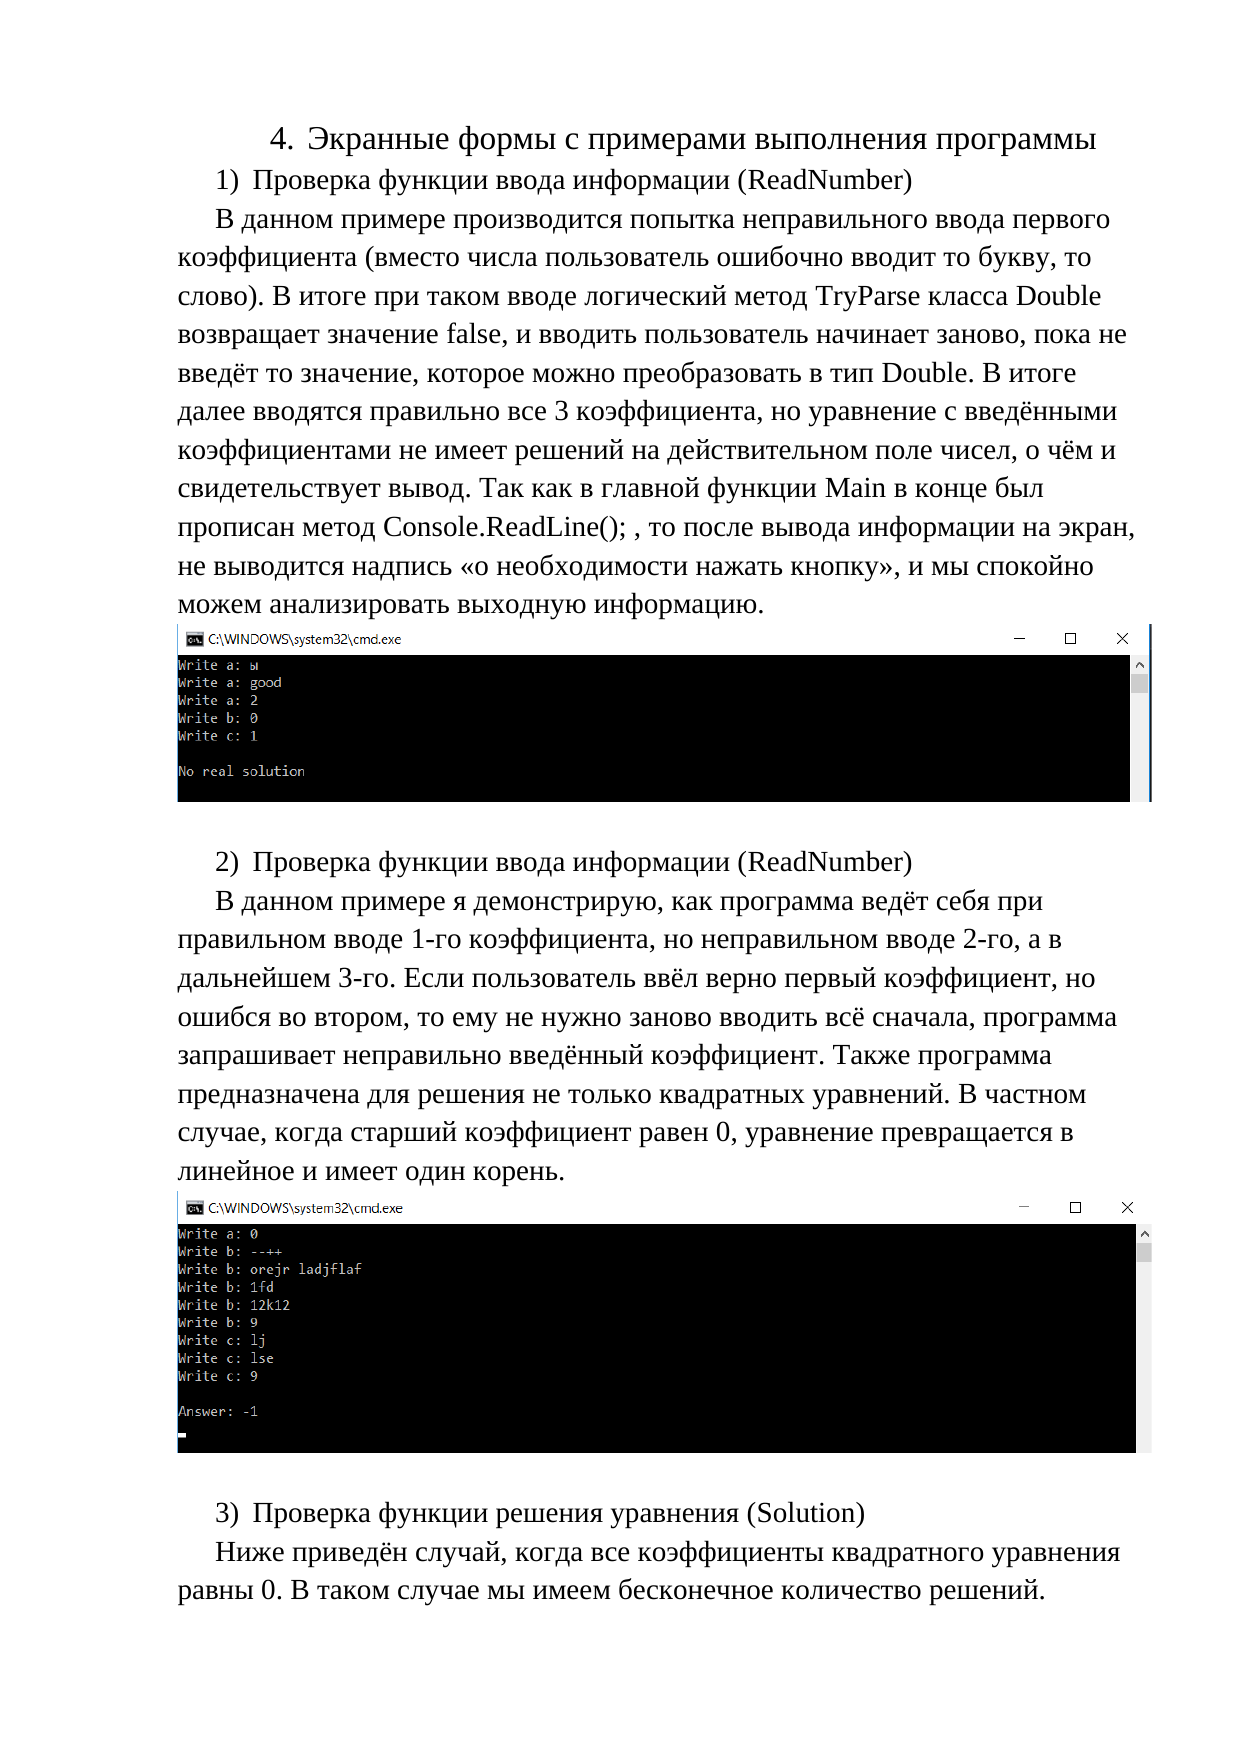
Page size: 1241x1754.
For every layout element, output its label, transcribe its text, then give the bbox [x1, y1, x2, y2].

picture [177, 1191, 1152, 1453]
text Ниже приведён случай, когда все коэффициенты квадратного уравнения равны 0. В таком случае мы имеем бесконечное количество решений. [177, 1534, 1152, 1606]
list Экранные формы с примерами выполнения программы [215, 118, 1152, 156]
list Проверка функции ввода информации (ReadNumber) [215, 162, 1152, 196]
text В данном примере я демонстрирую, как программа ведёт себя при правильном вводе 1-го коэффициента, но неправильном вводе 2-го, а в дальнейшем 3-го. Если пользователь ввёл верно первый коэффициент, но ошибся во втором, то ему не нужно заново вводить всё сначала, программа запрашивает неправильно введённый коэффициент. Также программа предназначена для решения не только квадратных уравнений. В частном случае, когда старший коэффициент равен 0, уравнение превращается в линейное и имеет один корень. [177, 883, 1152, 1186]
list Проверка функции ввода информации (ReadNumber) [215, 844, 1152, 878]
text В данном примере производится попытка неправильного ввода первого коэффициента (вместо числа пользователь ошибочно вводит то букву, то слово). В итоге при таком вводе логический метод TryParse класса Double возвращает значение false, и вводить пользователь начинает заново, пока не введёт то значение, которое можно преобразовать в тип Double. В итоге далее вводятся правильно все 3 коэффициента, но уравнение с введёнными коэффициентами не имеет решений на действительном поле чисел, о чём и свидетельствует вывод. Так как в главной функции Main в конце был прописан метод Console.ReadLine(); , то после вывода информации на экран, не выводится надпись «о необходимости нажать кнопку», и мы спокойно можем анализировать выходную информацию. [177, 201, 1152, 620]
picture [177, 624, 1152, 802]
list Проверка функции решения уравнения (Solution) [215, 1495, 1152, 1529]
